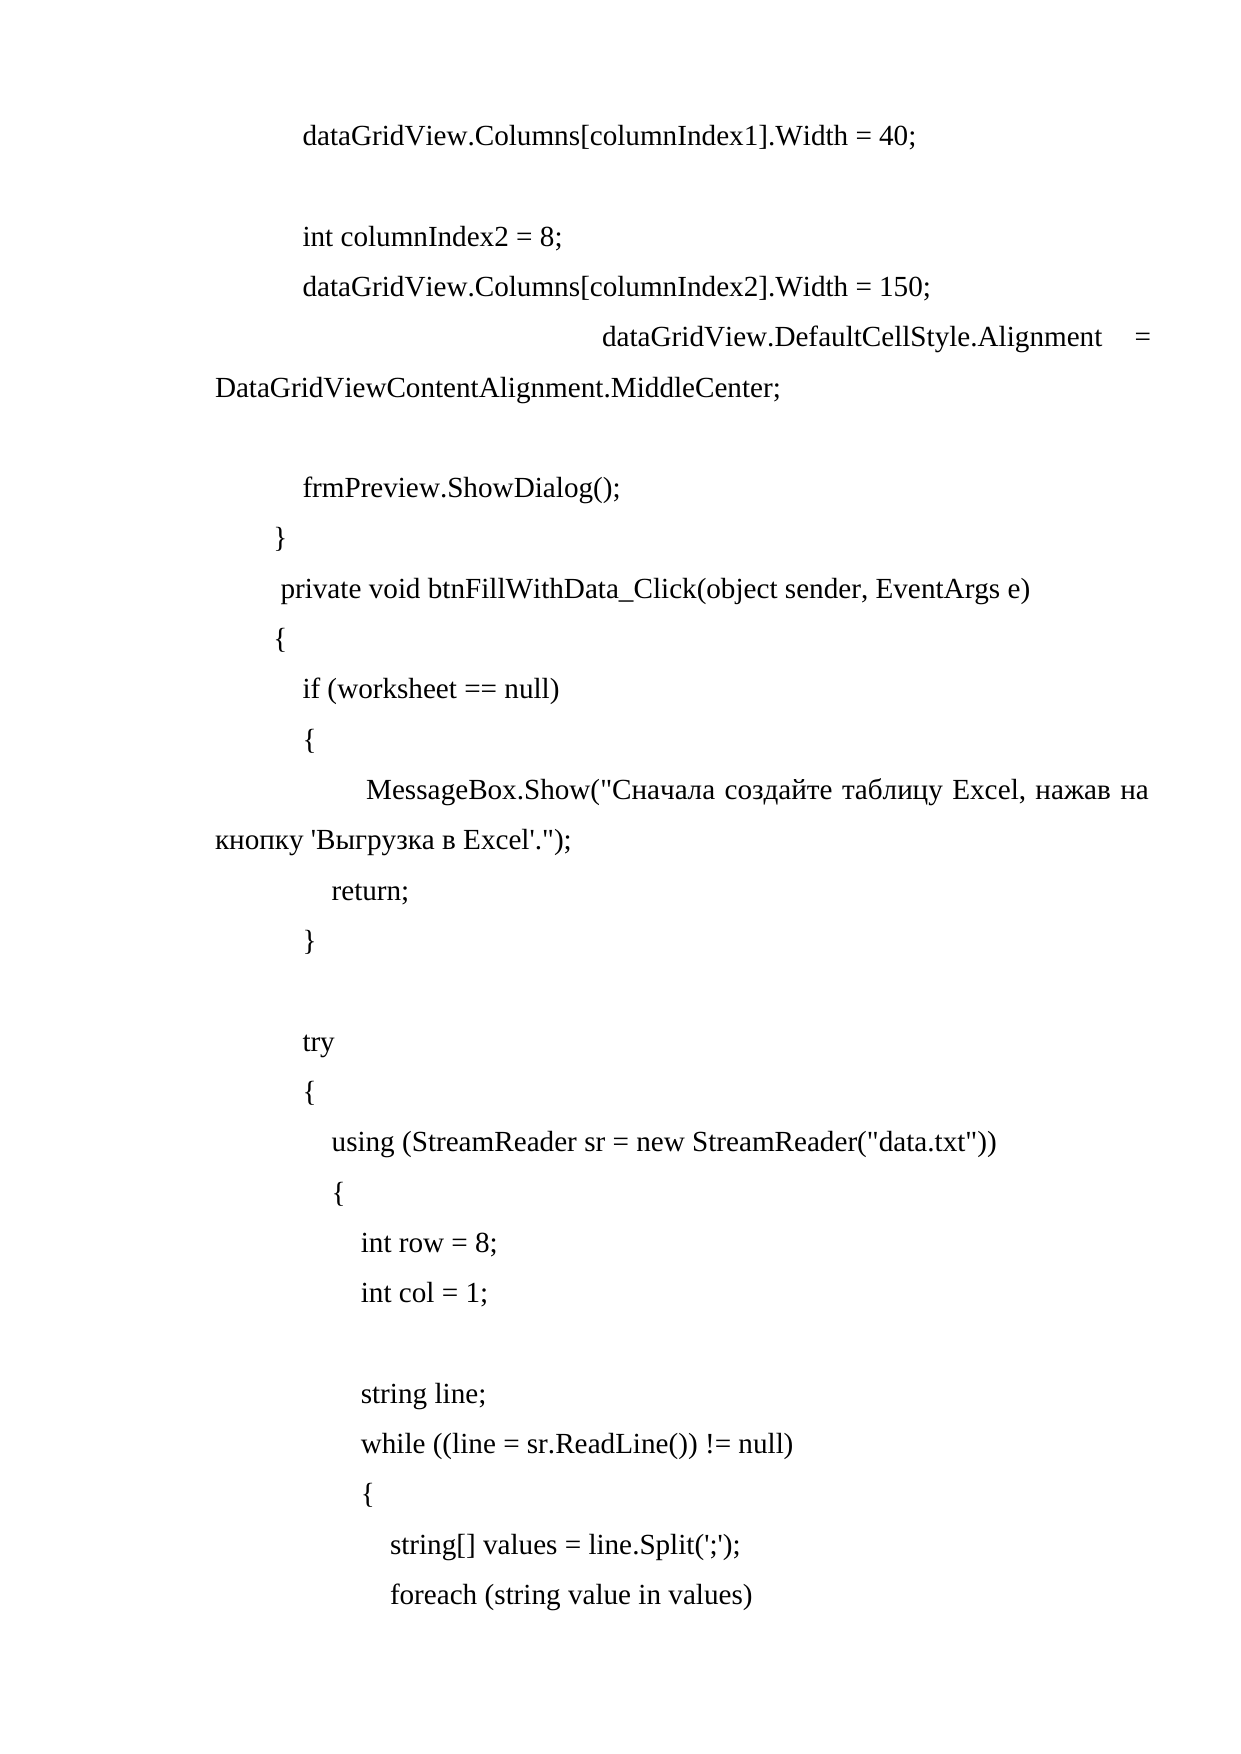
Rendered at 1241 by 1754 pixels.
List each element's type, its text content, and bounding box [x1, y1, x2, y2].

text while ((line = sr.ReadLine()) != null) [215, 1426, 1152, 1460]
text if (worksheet == null) [215, 672, 1152, 705]
text using (StreamReader sr = new StreamReader("data.txt")) [215, 1124, 1152, 1158]
text } [215, 923, 1152, 957]
text frmPreview.ShowDialog(); [215, 470, 1152, 504]
text int columnIndex2 = 8; [215, 219, 1152, 252]
text int row = 8; [215, 1225, 1152, 1258]
text { [215, 722, 1152, 755]
text private void btnFillWithData_Click(object sender, EventArgs e) [215, 571, 1152, 604]
text } [215, 521, 1152, 554]
text { [215, 1477, 1152, 1510]
text dataGridView.DefaultCellStyle.Alignment = DataGridViewContentAlignment.MiddleCenter; [215, 319, 1152, 403]
text try [215, 1024, 1152, 1057]
text MessageBox.Show("Сначала создайте таблицу Excel, нажав на кнопку 'Выгрузка в Excel'."); [215, 772, 1152, 856]
text foreach (string value in values) [215, 1577, 1152, 1611]
text return; [215, 873, 1152, 906]
text dataGridView.Columns[columnIndex2].Width = 150; [215, 269, 1152, 303]
text { [215, 1175, 1152, 1208]
text string line; [215, 1376, 1152, 1409]
text { [215, 1074, 1152, 1108]
text dataGridView.Columns[columnIndex1].Width = 40; [215, 118, 1152, 152]
text string[] values = line.Split(';'); [215, 1527, 1152, 1560]
text int col = 1; [215, 1275, 1152, 1309]
text { [215, 621, 1152, 655]
